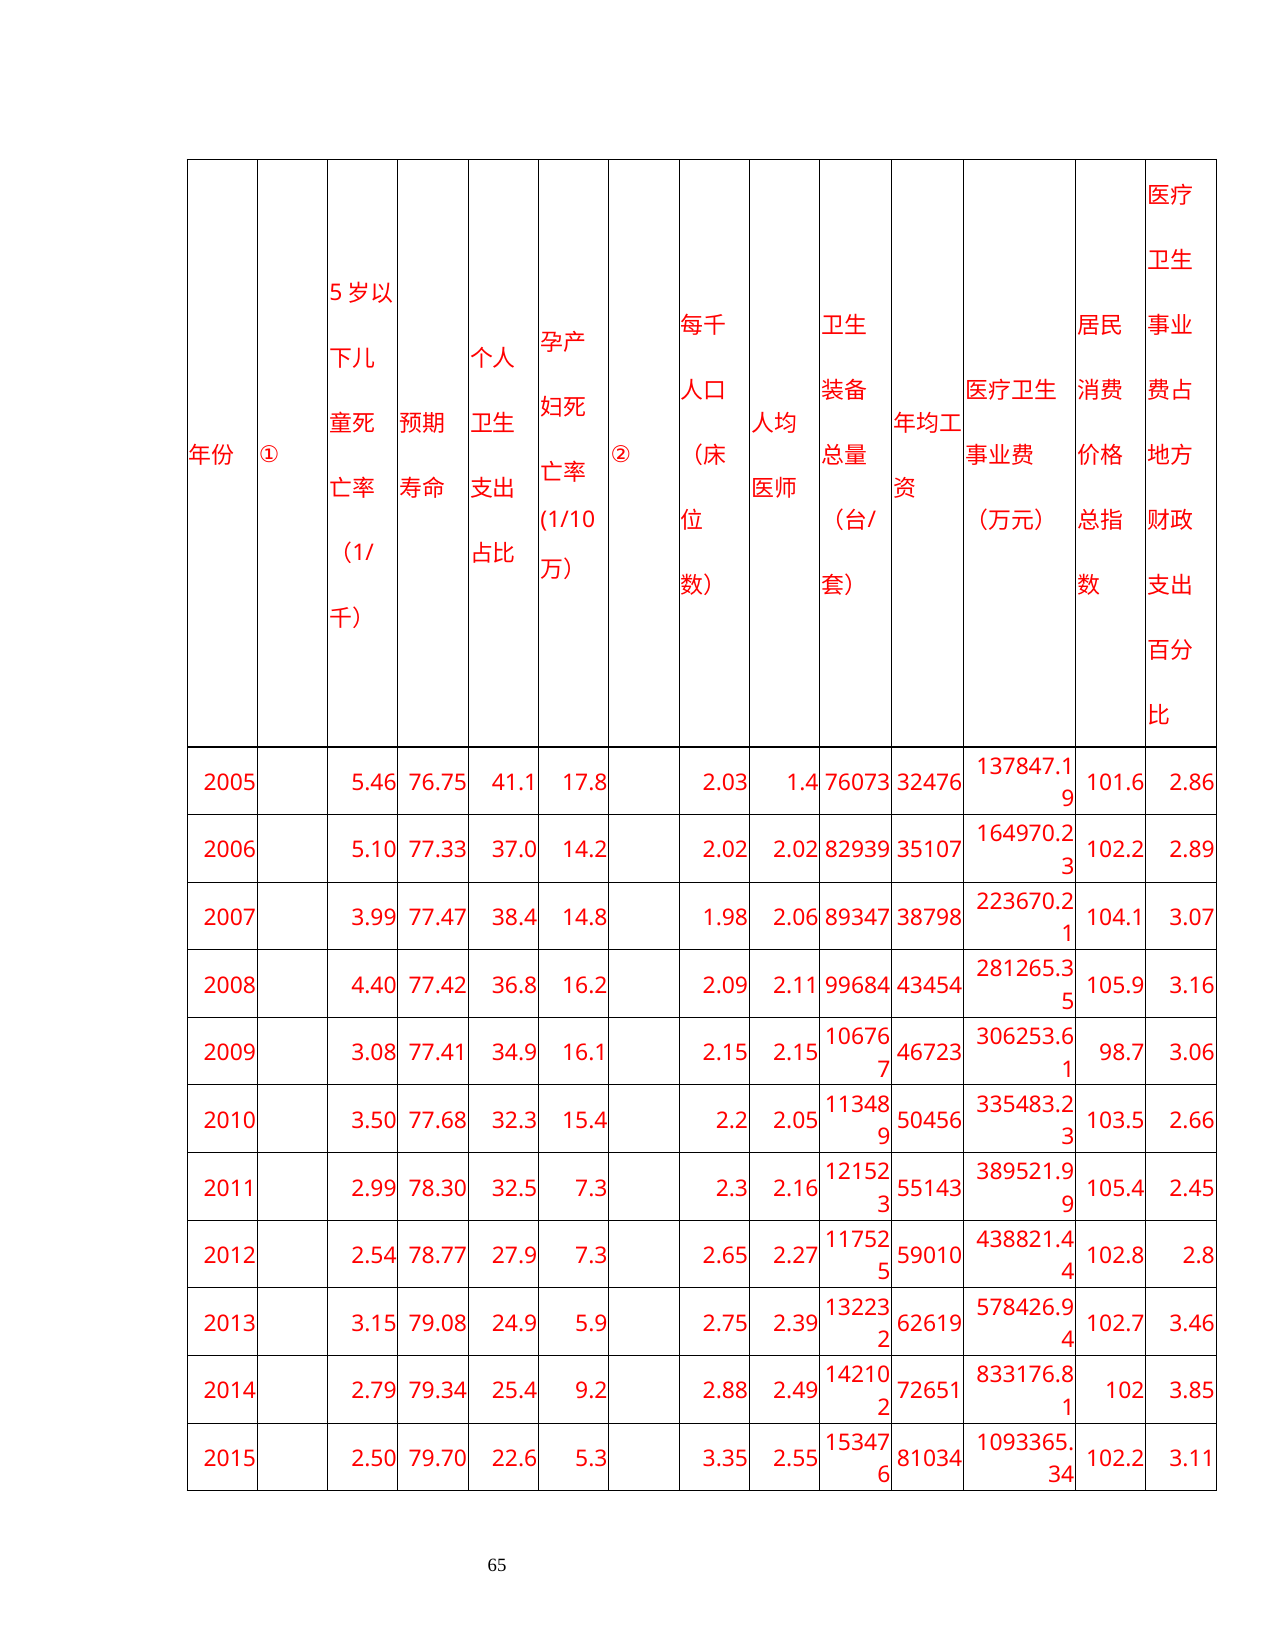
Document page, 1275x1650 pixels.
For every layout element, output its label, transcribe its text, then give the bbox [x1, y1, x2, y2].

table_cell 2.49 [750, 1356, 819, 1422]
table_cell 3.08 [328, 1018, 397, 1084]
table_cell 2011 [188, 1153, 257, 1219]
table_cell 16.2 [539, 950, 608, 1017]
table_cell 14.8 [539, 883, 608, 949]
table_header 孕产妇死亡率(1/10万） [539, 160, 608, 746]
table_cell 2.27 [750, 1221, 819, 1287]
table_cell 2005 [188, 748, 257, 814]
table_cell [258, 1153, 327, 1219]
table_cell 82939 [820, 815, 891, 882]
table_cell 101.6 [1076, 748, 1145, 814]
table_cell [258, 1085, 327, 1152]
table_cell 2.55 [750, 1424, 819, 1490]
table_cell [258, 815, 327, 882]
table_cell 5.10 [328, 815, 397, 882]
table_cell 3.06 [1146, 1018, 1216, 1084]
table_cell 78.77 [398, 1221, 468, 1287]
table_cell [609, 1153, 679, 1219]
table_cell 113489 [820, 1085, 891, 1152]
table_cell 59010 [892, 1221, 963, 1287]
table_cell 72651 [892, 1356, 963, 1422]
table_cell 106767 [820, 1018, 891, 1084]
table_cell 89347 [820, 883, 891, 949]
table_cell 2.02 [750, 815, 819, 882]
table_cell 77.42 [398, 950, 468, 1017]
table_header 居民消费价格总指数 [1076, 160, 1145, 746]
table_cell 142102 [820, 1356, 891, 1422]
table_cell 76073 [820, 748, 891, 814]
table_cell 55143 [892, 1153, 963, 1219]
table_cell 77.41 [398, 1018, 468, 1084]
table_cell 32.3 [469, 1085, 538, 1152]
table_cell 43454 [892, 950, 963, 1017]
table_cell 3.07 [1146, 883, 1216, 949]
table_cell 438821.44 [964, 1221, 1075, 1287]
table_cell [609, 1221, 679, 1287]
table_cell 3.15 [328, 1288, 397, 1355]
table_cell [609, 1288, 679, 1355]
table_cell 2008 [188, 950, 257, 1017]
table_cell 36.8 [469, 950, 538, 1017]
table_header 每千人口（床位数） [680, 160, 749, 746]
table_cell 2.65 [680, 1221, 749, 1287]
table_cell 81034 [892, 1424, 963, 1490]
table_cell [609, 1424, 679, 1490]
table_cell 35107 [892, 815, 963, 882]
table_cell 5.46 [328, 748, 397, 814]
table_header 年均工资 [892, 160, 963, 746]
table_cell 153476 [820, 1424, 891, 1490]
table_cell [609, 1085, 679, 1152]
table_header 个人卫生支出占比 [469, 160, 538, 746]
table_cell 335483.23 [964, 1085, 1075, 1152]
table_cell 2.54 [328, 1221, 397, 1287]
table_header 年份 [188, 160, 257, 746]
table_header ② [609, 160, 679, 746]
table_cell [258, 748, 327, 814]
table_cell 76.75 [398, 748, 468, 814]
table_cell 578426.94 [964, 1288, 1075, 1355]
table_cell [258, 1221, 327, 1287]
table_cell 7.3 [539, 1221, 608, 1287]
table_cell 2.99 [328, 1153, 397, 1219]
table_cell 2.03 [680, 748, 749, 814]
table_cell 77.33 [398, 815, 468, 882]
table_cell 77.68 [398, 1085, 468, 1152]
table_cell [609, 883, 679, 949]
table_cell [609, 1018, 679, 1084]
table_cell 79.70 [398, 1424, 468, 1490]
table_cell 17.8 [539, 748, 608, 814]
table_cell [609, 748, 679, 814]
table_cell 1093365.34 [964, 1424, 1075, 1490]
table_cell [609, 1356, 679, 1422]
table_cell 3.85 [1146, 1356, 1216, 1422]
table_cell [258, 1424, 327, 1490]
table_cell 389521.99 [964, 1153, 1075, 1219]
table_cell 78.30 [398, 1153, 468, 1219]
table_cell 105.4 [1076, 1153, 1145, 1219]
table_cell 37.0 [469, 815, 538, 882]
table_header 卫生装备总量（台/套） [820, 160, 891, 746]
table_cell 2.45 [1146, 1153, 1216, 1219]
table_cell 2.2 [680, 1085, 749, 1152]
table_cell 2.89 [1146, 815, 1216, 882]
table_cell 3.16 [1146, 950, 1216, 1017]
table_cell 3.99 [328, 883, 397, 949]
table_cell [258, 1288, 327, 1355]
table_cell 2006 [188, 815, 257, 882]
table_cell [609, 950, 679, 1017]
table_cell 2.09 [680, 950, 749, 1017]
table_cell 2.06 [750, 883, 819, 949]
table_cell 7.3 [539, 1153, 608, 1219]
table_cell 32.5 [469, 1153, 538, 1219]
table_cell 98.7 [1076, 1018, 1145, 1084]
table_cell 79.08 [398, 1288, 468, 1355]
table_cell 223670.21 [964, 883, 1075, 949]
table_cell 79.34 [398, 1356, 468, 1422]
table_cell 46723 [892, 1018, 963, 1084]
table_cell 16.1 [539, 1018, 608, 1084]
table_cell 4.40 [328, 950, 397, 1017]
table_cell 306253.61 [964, 1018, 1075, 1084]
table_cell 833176.81 [964, 1356, 1075, 1422]
table_cell 99684 [820, 950, 891, 1017]
table_cell 102.2 [1076, 815, 1145, 882]
table_header 医疗卫生事业费（万元） [964, 160, 1075, 746]
table_cell 2.88 [680, 1356, 749, 1422]
table_cell 102 [1076, 1356, 1145, 1422]
table_cell 2.8 [1146, 1221, 1216, 1287]
table_cell 2.16 [750, 1153, 819, 1219]
table_cell 102.2 [1076, 1424, 1145, 1490]
table_cell [258, 1356, 327, 1422]
table_cell 2.86 [1146, 748, 1216, 814]
table_cell 2.15 [750, 1018, 819, 1084]
table_cell 2.79 [328, 1356, 397, 1422]
table_cell 27.9 [469, 1221, 538, 1287]
table_cell 2.39 [750, 1288, 819, 1355]
table_cell 2015 [188, 1424, 257, 1490]
table_cell 2.11 [750, 950, 819, 1017]
table_cell 1.98 [680, 883, 749, 949]
table_cell 38798 [892, 883, 963, 949]
table_cell [258, 883, 327, 949]
table_cell 62619 [892, 1288, 963, 1355]
table_cell 2007 [188, 883, 257, 949]
table_cell 164970.23 [964, 815, 1075, 882]
table_cell 15.4 [539, 1085, 608, 1152]
table_cell 1.4 [750, 748, 819, 814]
table_cell [609, 815, 679, 882]
table_cell 9.2 [539, 1356, 608, 1422]
table_cell 3.35 [680, 1424, 749, 1490]
table_cell 102.8 [1076, 1221, 1145, 1287]
table_cell 2014 [188, 1356, 257, 1422]
table_cell 25.4 [469, 1356, 538, 1422]
table_cell 34.9 [469, 1018, 538, 1084]
table_cell 2.3 [680, 1153, 749, 1219]
table_cell 2.66 [1146, 1085, 1216, 1152]
table_header 5岁以下儿童死亡率（1/千） [328, 160, 397, 746]
table_cell 2013 [188, 1288, 257, 1355]
table_cell 5.9 [539, 1288, 608, 1355]
table_header 预期寿命 [398, 160, 468, 746]
table_header ① [258, 160, 327, 746]
table_cell 77.47 [398, 883, 468, 949]
table_cell 2.15 [680, 1018, 749, 1084]
table_cell 2.05 [750, 1085, 819, 1152]
table_cell 2010 [188, 1085, 257, 1152]
table_cell 281265.35 [964, 950, 1075, 1017]
table_cell 3.11 [1146, 1424, 1216, 1490]
table_cell 24.9 [469, 1288, 538, 1355]
table_cell [258, 950, 327, 1017]
table_cell 3.50 [328, 1085, 397, 1152]
table_cell 14.2 [539, 815, 608, 882]
table_cell 117525 [820, 1221, 891, 1287]
table_cell [258, 1018, 327, 1084]
table_cell 102.7 [1076, 1288, 1145, 1355]
table_cell 121523 [820, 1153, 891, 1219]
table_cell 2.02 [680, 815, 749, 882]
table_cell 3.46 [1146, 1288, 1216, 1355]
table_header 人均医师 [750, 160, 819, 746]
table_cell 2.50 [328, 1424, 397, 1490]
table_cell 5.3 [539, 1424, 608, 1490]
table_cell 38.4 [469, 883, 538, 949]
table_cell 104.1 [1076, 883, 1145, 949]
table_cell 2009 [188, 1018, 257, 1084]
table_header 医疗卫生事业费占地方财政支出百分比 [1146, 160, 1216, 746]
table_cell 137847.19 [964, 748, 1075, 814]
table_cell 103.5 [1076, 1085, 1145, 1152]
table_cell 132232 [820, 1288, 891, 1355]
table_cell 2012 [188, 1221, 257, 1287]
table_cell 41.1 [469, 748, 538, 814]
table_cell 2.75 [680, 1288, 749, 1355]
table_cell 22.6 [469, 1424, 538, 1490]
table_cell 32476 [892, 748, 963, 814]
table_cell 50456 [892, 1085, 963, 1152]
table_cell 105.9 [1076, 950, 1145, 1017]
